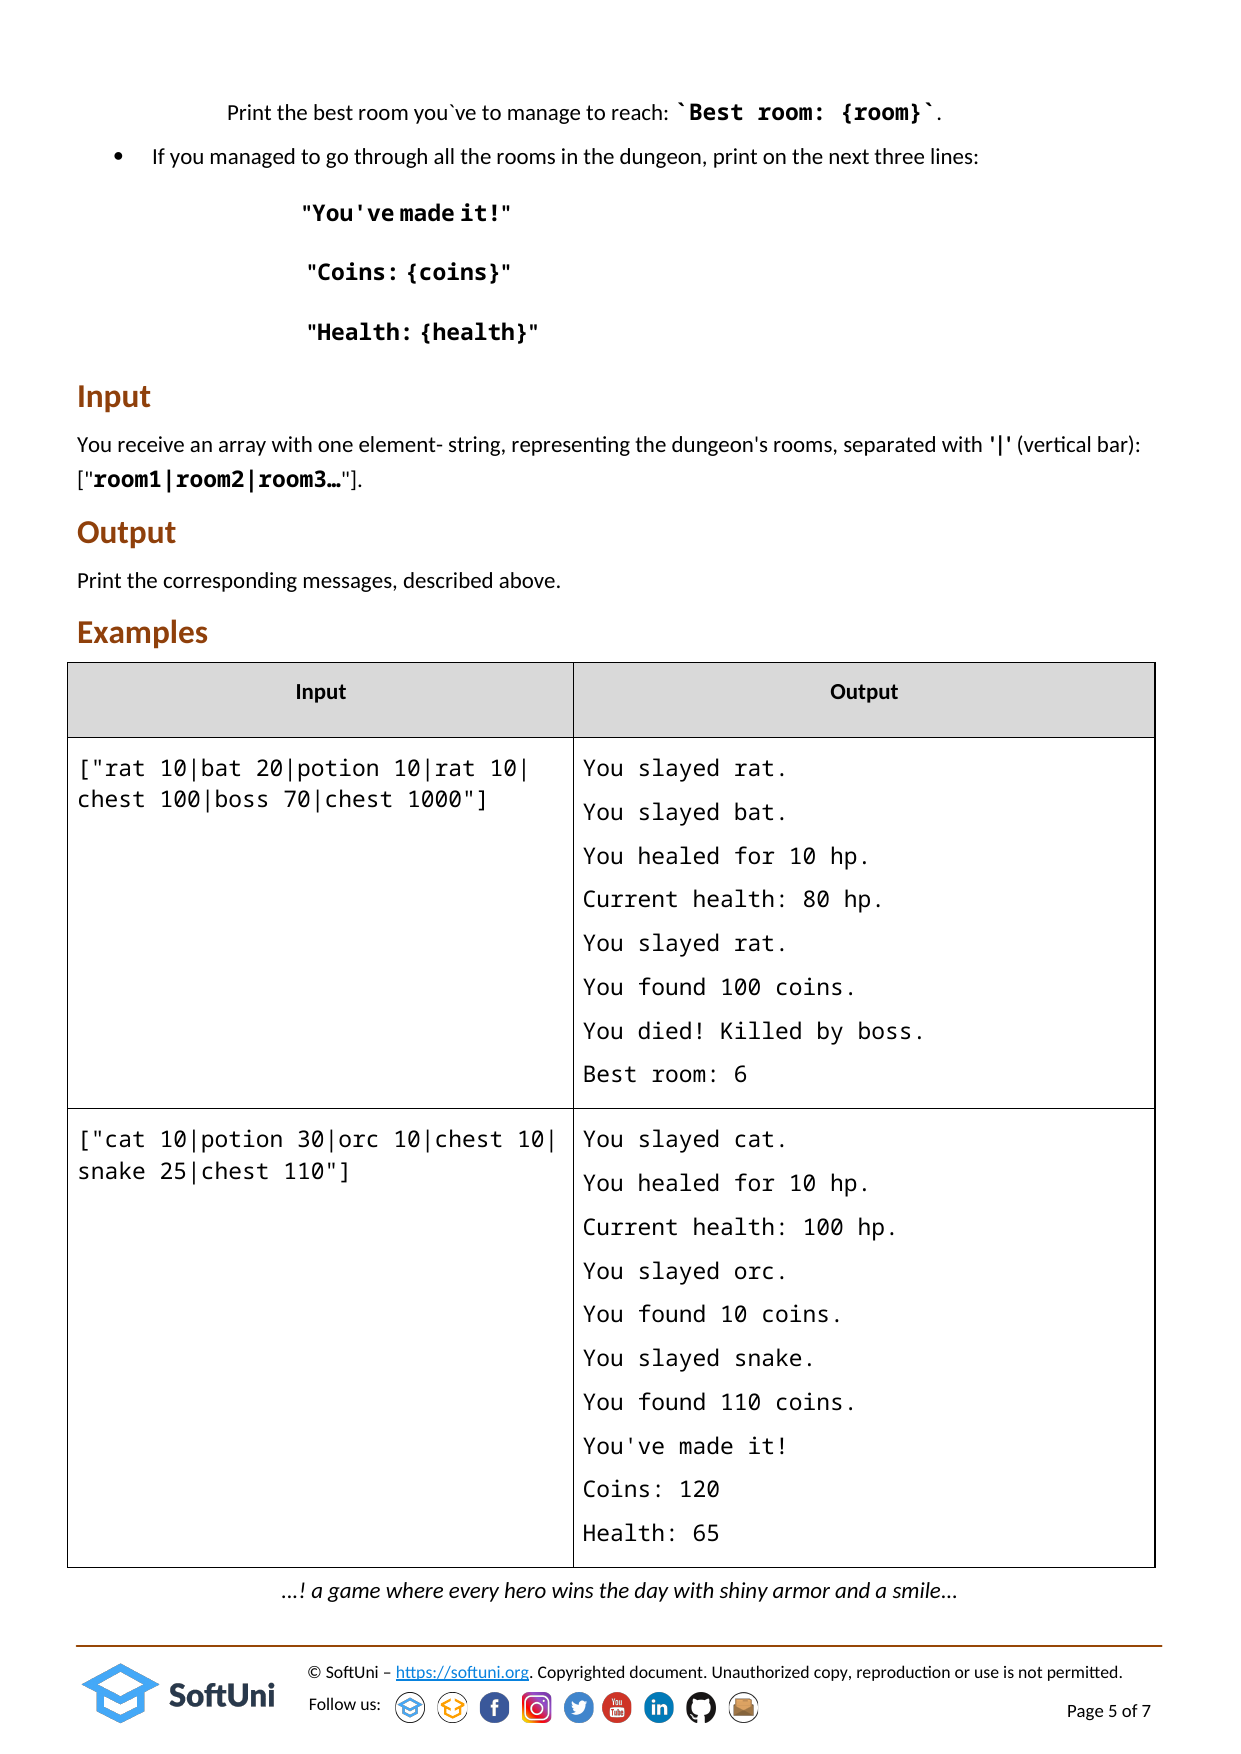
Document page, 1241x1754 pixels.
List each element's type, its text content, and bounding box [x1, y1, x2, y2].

text "Coins: {coins}" [302, 256, 1163, 287]
picture [522, 1692, 552, 1723]
table_header Output [574, 663, 1154, 737]
picture [658, 1705, 667, 1714]
table_cell ["cat 10|potion 30|orc 10|chest 10|snake 25|chest 110"] [68, 1109, 573, 1567]
list If you managed to go through all the rooms in the dungeon, print on the next three lines: [114, 142, 1163, 170]
text Print the corresponding messages, described above. [77, 566, 1163, 594]
picture [395, 1692, 425, 1723]
text ...! a game where every hero wins the day with shiny armor and a smile... [77, 1576, 1163, 1604]
picture [728, 1692, 759, 1723]
text You receive an array with one element- string, representing the dungeon's rooms, separated with '|' (vertical bar): ["room1|room2|room3…"]. [77, 430, 1163, 494]
picture [665, 1714, 674, 1723]
picture [479, 1692, 510, 1723]
picture [75, 1658, 281, 1729]
subtitle Input [77, 375, 1163, 416]
picture [686, 1692, 716, 1723]
table_header Input [68, 663, 573, 737]
table_cell You slayed cat. You healed for 10 hp. Current health: 100 hp. You slayed orc. You found 10 coins. You slayed snake. You found 110 coins. You've made it! Coins: 120 Health: 65 [574, 1109, 1154, 1567]
text "You've made it!" [302, 197, 1163, 228]
list Print the best room you`ve to manage to reach: `Best room: {room}`. [227, 95, 1163, 127]
picture [665, 1692, 674, 1701]
picture [644, 1714, 653, 1723]
text "Health: {health}" [302, 316, 1163, 347]
subtitle Examples [77, 611, 1163, 652]
picture [602, 1692, 632, 1723]
picture [437, 1692, 468, 1723]
table_cell You slayed rat. You slayed bat. You healed for 10 hp. Current health: 80 hp. You slayed rat. You found 100 coins. You died! Killed by boss. Best room: 6 [574, 738, 1154, 1108]
subtitle Output [77, 511, 1163, 552]
picture [644, 1692, 653, 1701]
table_cell ["rat 10|bat 20|potion 10|rat 10|chest 100|boss 70|chest 1000"] [68, 738, 573, 1108]
picture [564, 1692, 594, 1723]
